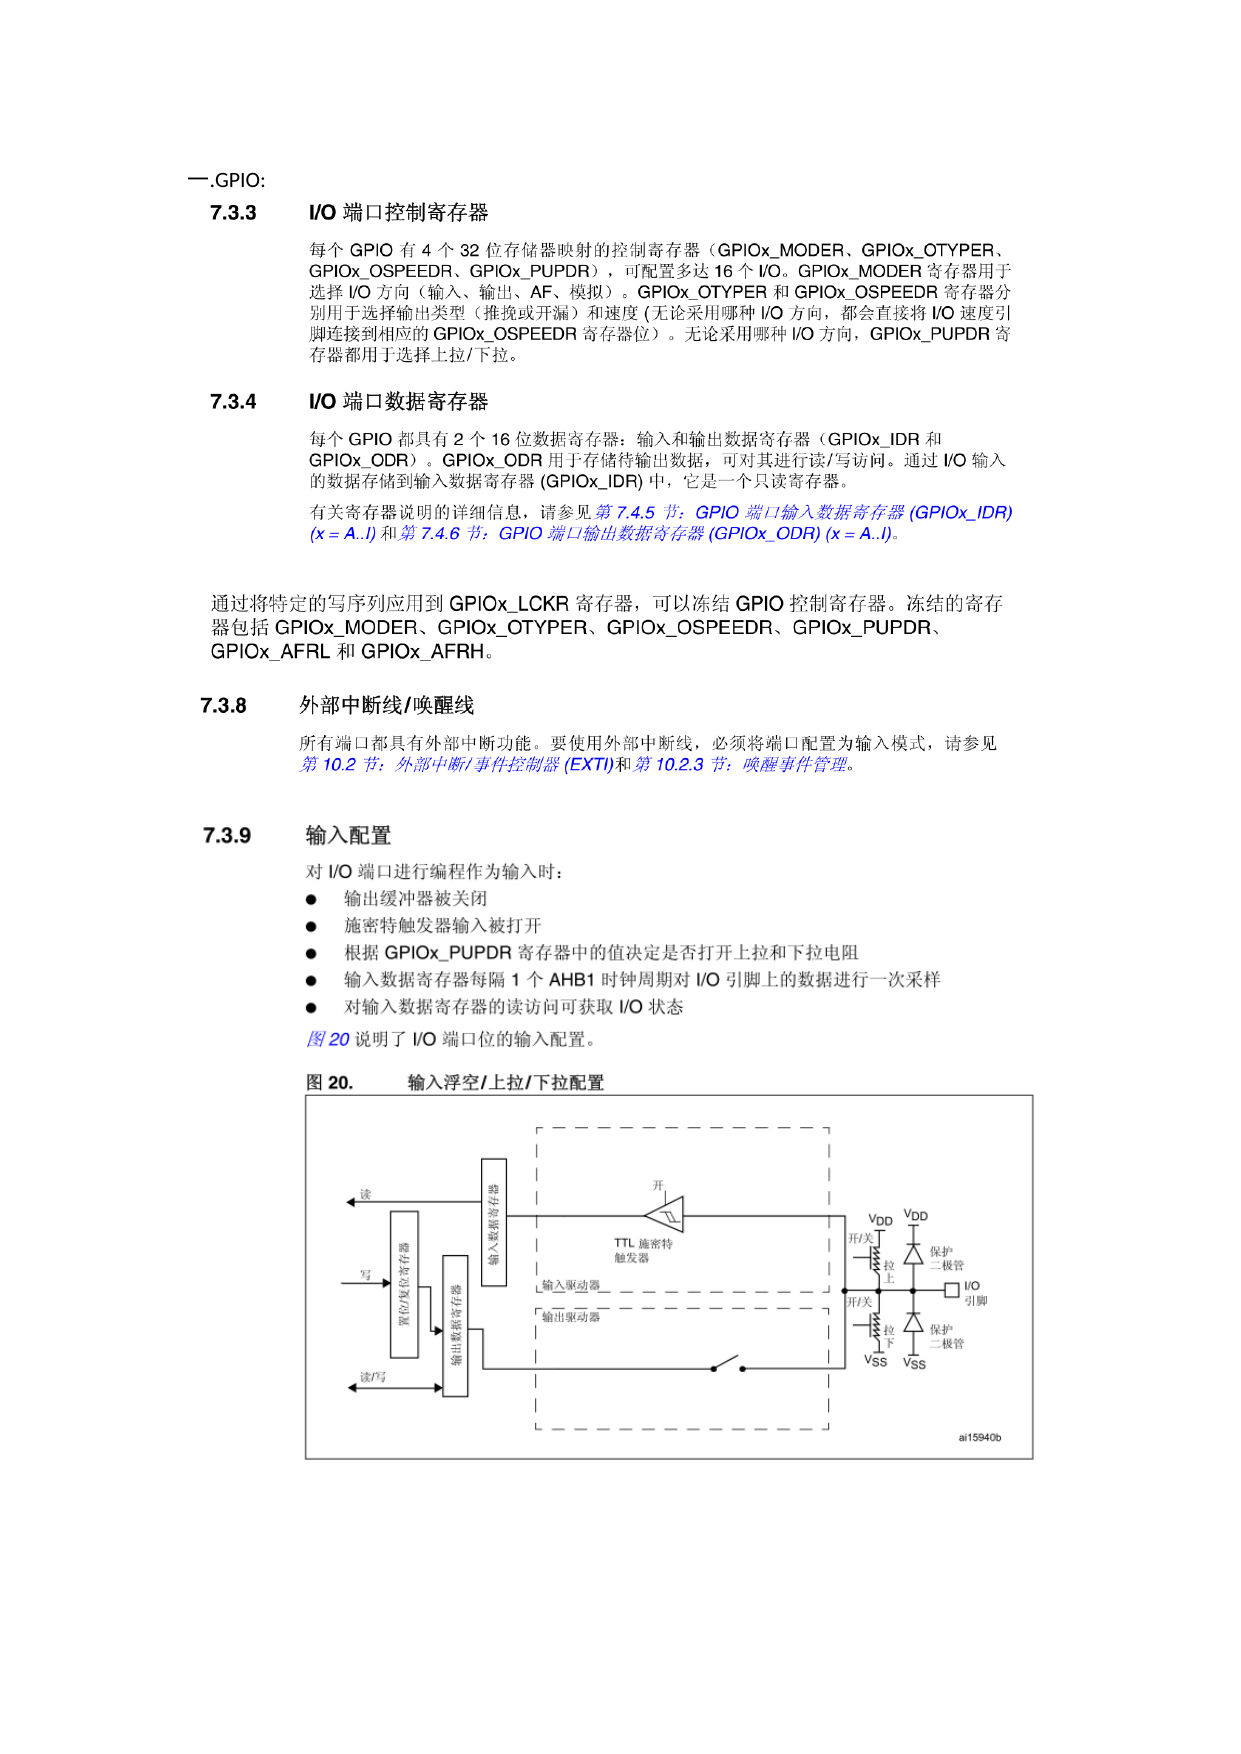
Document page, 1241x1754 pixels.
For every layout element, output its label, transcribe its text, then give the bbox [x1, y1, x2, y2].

picture [187, 194, 1052, 556]
picture [187, 682, 1053, 799]
picture [187, 584, 1053, 671]
picture [187, 812, 1053, 1490]
text 一.GPIO: [187, 162, 1053, 194]
